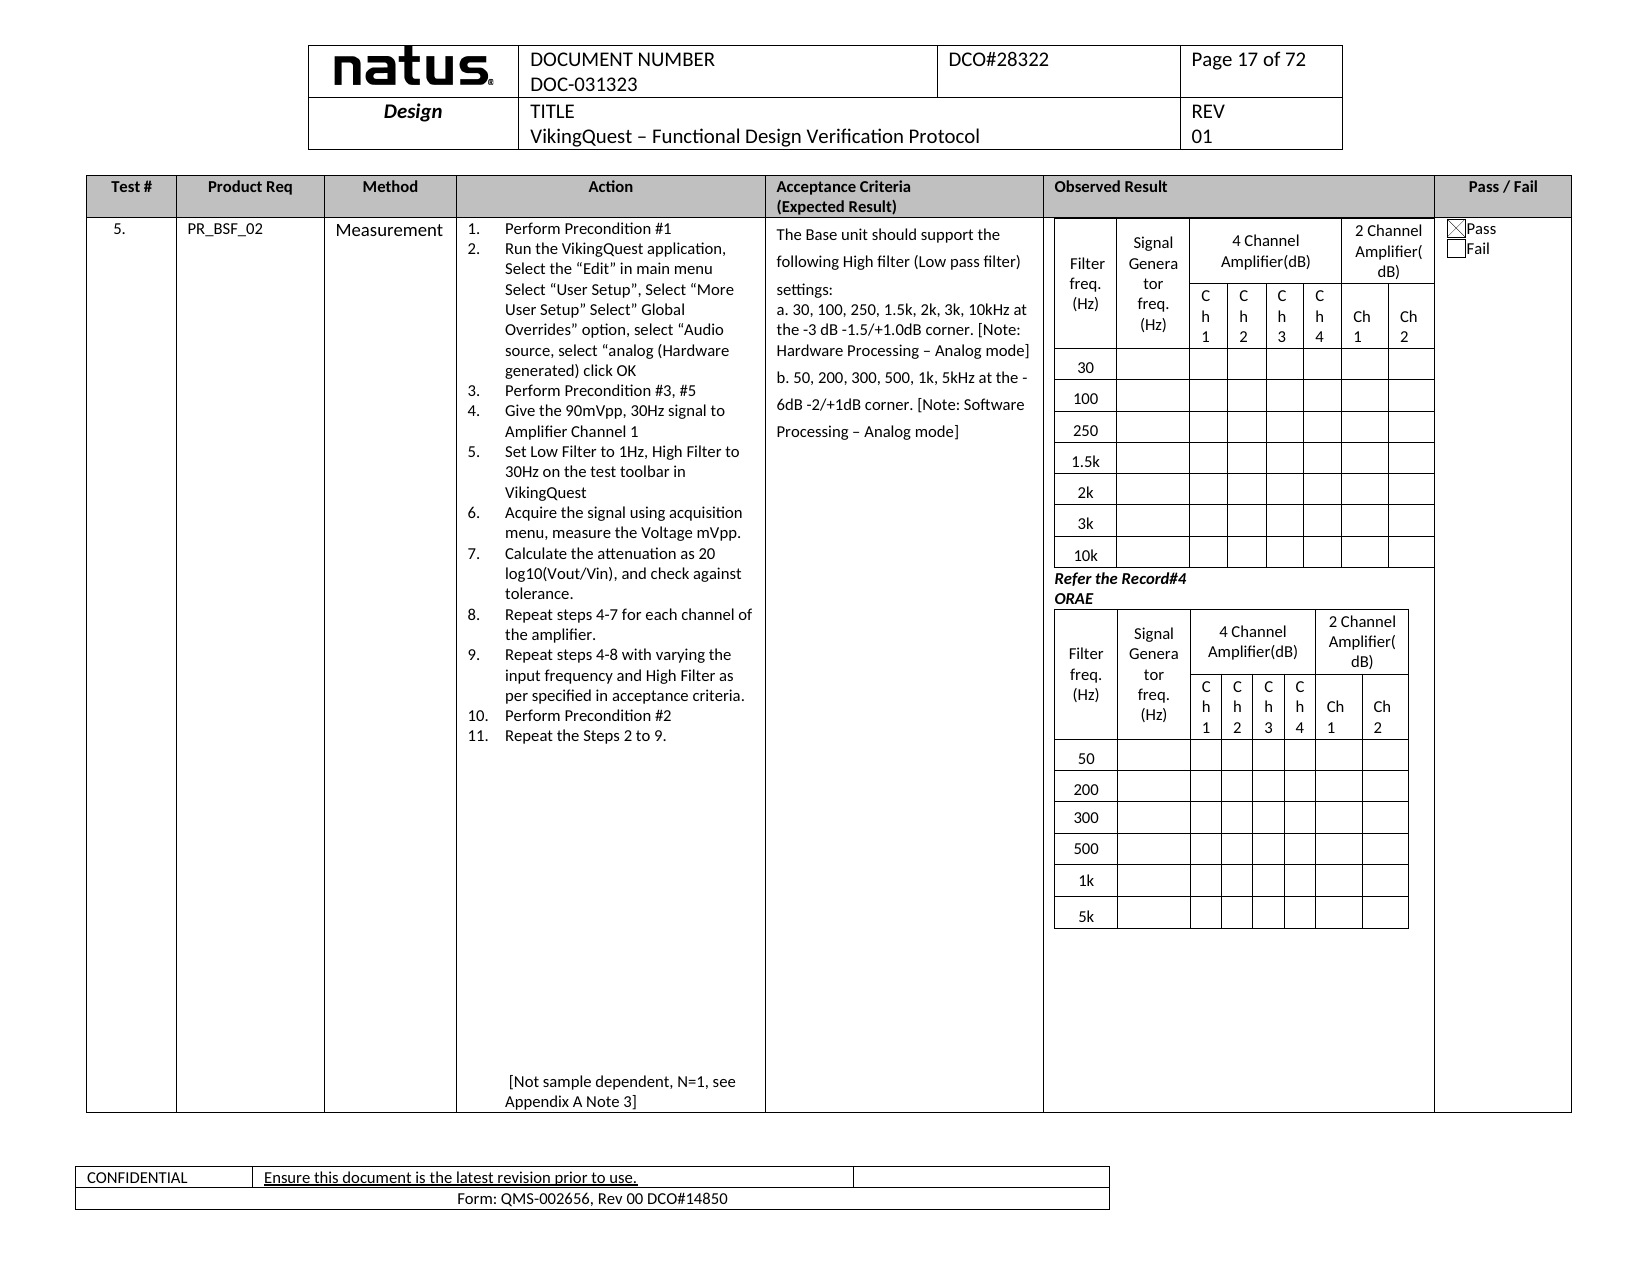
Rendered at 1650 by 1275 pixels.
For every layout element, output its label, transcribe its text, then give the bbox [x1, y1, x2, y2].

table_header Action [457, 176, 765, 217]
table_cell The Base unit should support the following High filter (Low pass filter) settings: a. 30, 100, 250, 1.5k, 2k, 3k, 10kHz at the -3 dB -1.5/+1.0dB corner. [Note: Hardware Processing – Analog mode] b. 50, 200, 300, 500, 1k, 5kHz at the -6dB -2/+1dB corner. [Note: Software Processing – Analog mode] [766, 218, 1043, 1112]
table_header Acceptance Criteria (Expected Result) [766, 176, 1043, 217]
table_header Test # [87, 176, 176, 217]
table_cell Refer the Record#4 ORAE [1044, 218, 1434, 1112]
picture [334, 46, 494, 85]
table_cell [87, 218, 176, 1112]
table_header Method [325, 176, 456, 217]
table_header Pass / Fail [1435, 176, 1571, 217]
table_header Observed Result [1044, 176, 1434, 217]
table_cell Perform Precondition #1 Run the VikingQuest application, Select the “Edit” in main menu Select “User Setup”, Select “More User Setup” Select” Global Overrides” option, select “Audio source, select “analog (Hardware generated) click OK Perform Precondition #3, #5 Give the 90mVpp, 30Hz signal to Amplifier Channel 1 Set Low Filter to 1Hz, High Filter to 30Hz on the test toolbar in VikingQuest Acquire the signal using acquisition menu, measure the Voltage mVpp. Calculate the attenuation as 20 log10(Vout/Vin), and check against tolerance. Repeat steps 4-7 for each channel of the amplifier. Repeat steps 4-8 with varying the input frequency and High Filter as per specified in acceptance criteria. Perform Precondition #2 Repeat the Steps 2 to 9. [Not sample dependent, N=1, see Appendix A Note 3] [457, 218, 765, 1112]
table_cell Pass Fail [1435, 218, 1571, 1112]
table_cell PR_BSF_02 [177, 218, 324, 1112]
table_cell Measurement [325, 218, 456, 1112]
table_header Product Req [177, 176, 324, 217]
